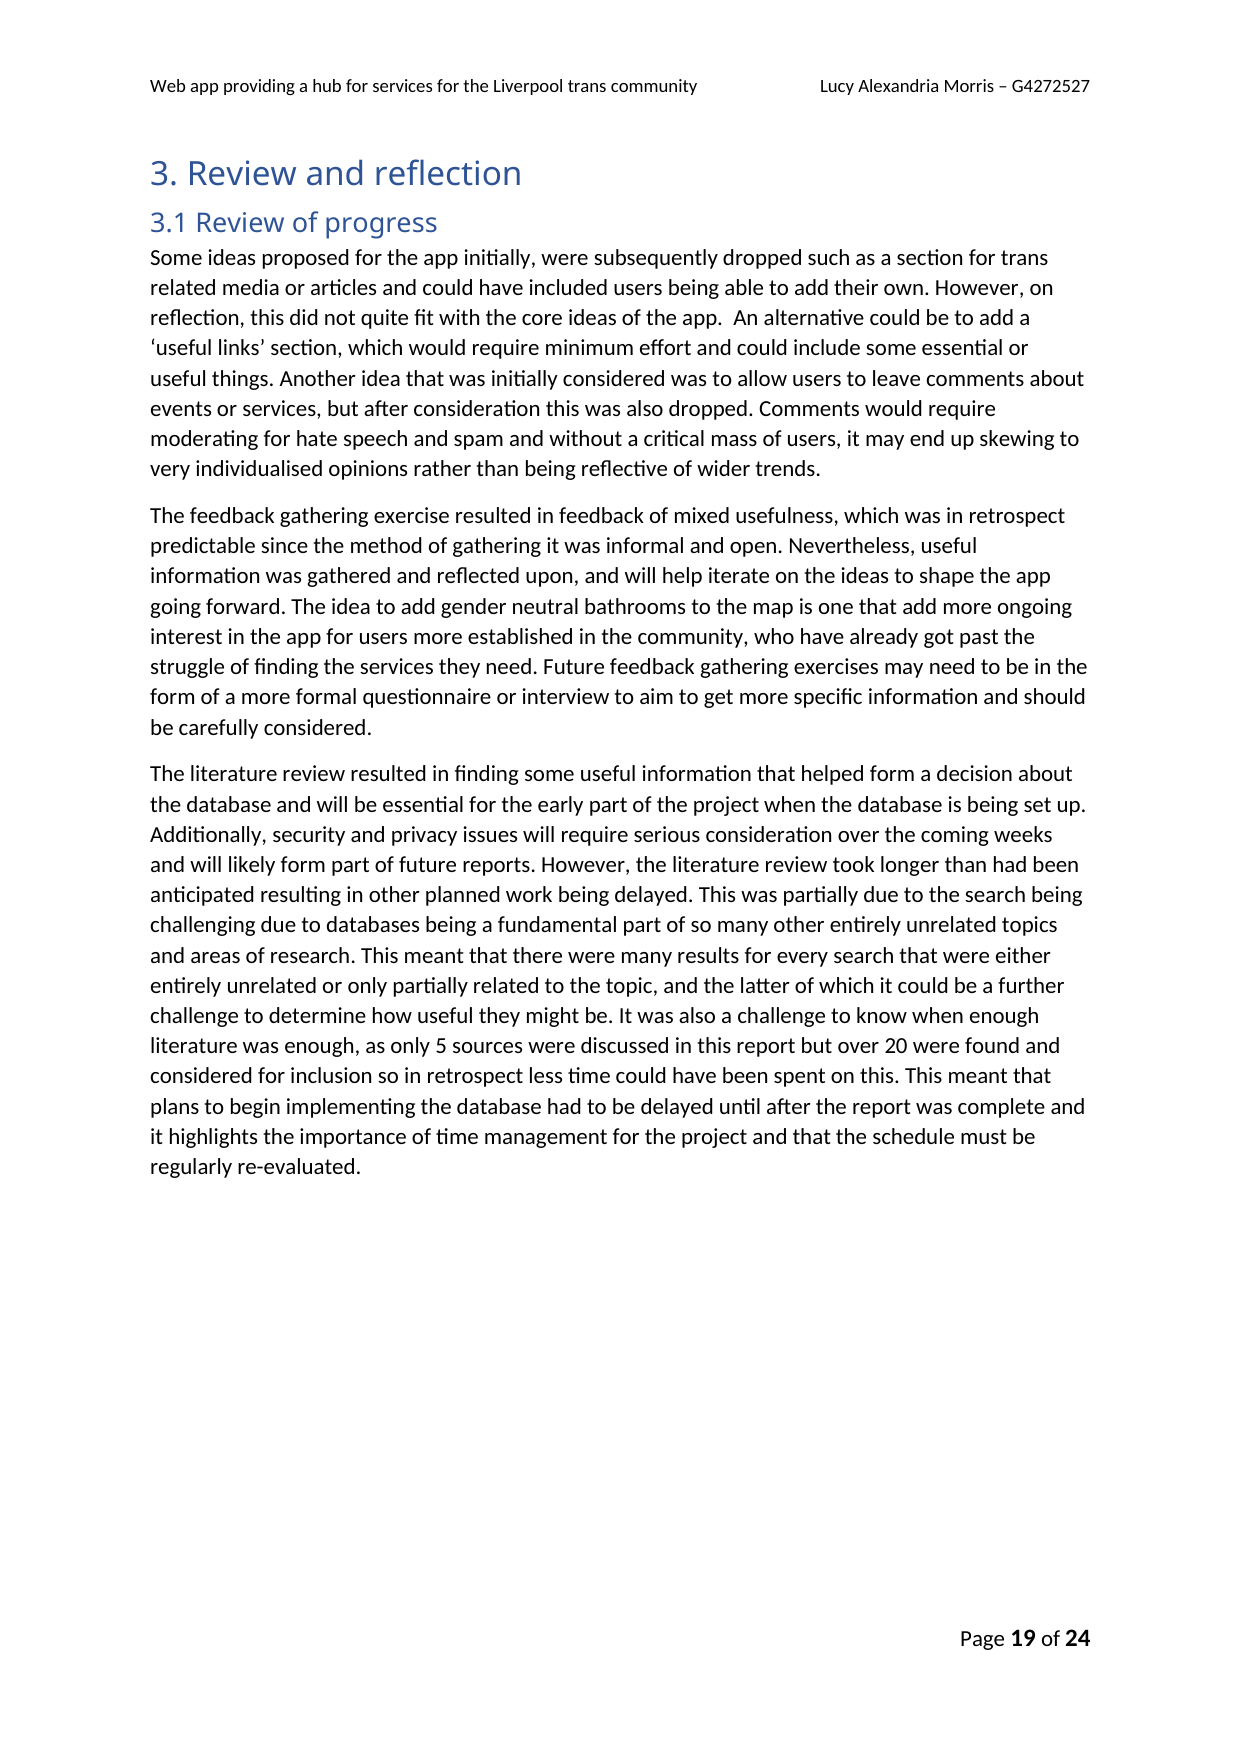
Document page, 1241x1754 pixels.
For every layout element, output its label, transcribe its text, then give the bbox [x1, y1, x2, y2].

subtitle 3.1 Review of progress [150, 203, 1090, 240]
text The literature review resulted in finding some useful information that helped form a decision about the database and will be essential for the early part of the project when the database is being set up. Additionally, security and privacy issues will require serious consideration over the coming weeks and will likely form part of future reports. However, the literature review took longer than had been anticipated resulting in other planned work being delayed. This was partially due to the search being challenging due to databases being a fundamental part of so many other entirely unrelated topics and areas of research. This meant that there were many results for every search that were either entirely unrelated or only partially related to the topic, and the latter of which it could be a further challenge to determine how useful they might be. It was also a challenge to know when enough literature was enough, as only 5 sources were discussed in this report but over 20 were found and considered for inclusion so in retrospect less time could have been spent on this. This meant that plans to begin implementing the database had to be delayed until after the report was complete and it highlights the importance of time management for the project and that the schedule must be regularly re-evaluated. [150, 759, 1090, 1180]
subtitle 3. Review and reflection [150, 150, 1090, 195]
text Some ideas proposed for the app initially, were subsequently dropped such as a section for trans related media or articles and could have included users being able to add their own. However, on reflection, this did not quite fit with the core ideas of the app. An alternative could be to add a ‘useful links’ section, which would require minimum effort and could include some essential or useful things. Another idea that was initially considered was to allow users to leave comments about events or services, but after consideration this was also dropped. Comments would require moderating for hate speech and spam and without a critical mass of users, it may end up skewing to very individualised opinions rather than being reflective of wider trends. [150, 243, 1090, 482]
text The feedback gathering exercise resulted in feedback of mixed usefulness, which was in retrospect predictable since the method of gathering it was informal and open. Nevertheless, useful information was gathered and reflected upon, and will help iterate on the ideas to shape the app going forward. The idea to add gender neutral bathrooms to the map is one that add more ongoing interest in the app for users more established in the community, who have already got past the struggle of finding the services they need. Future feedback gathering exercises may need to be in the form of a more formal questionnaire or interview to aim to get more specific information and should be carefully considered. [150, 501, 1090, 741]
